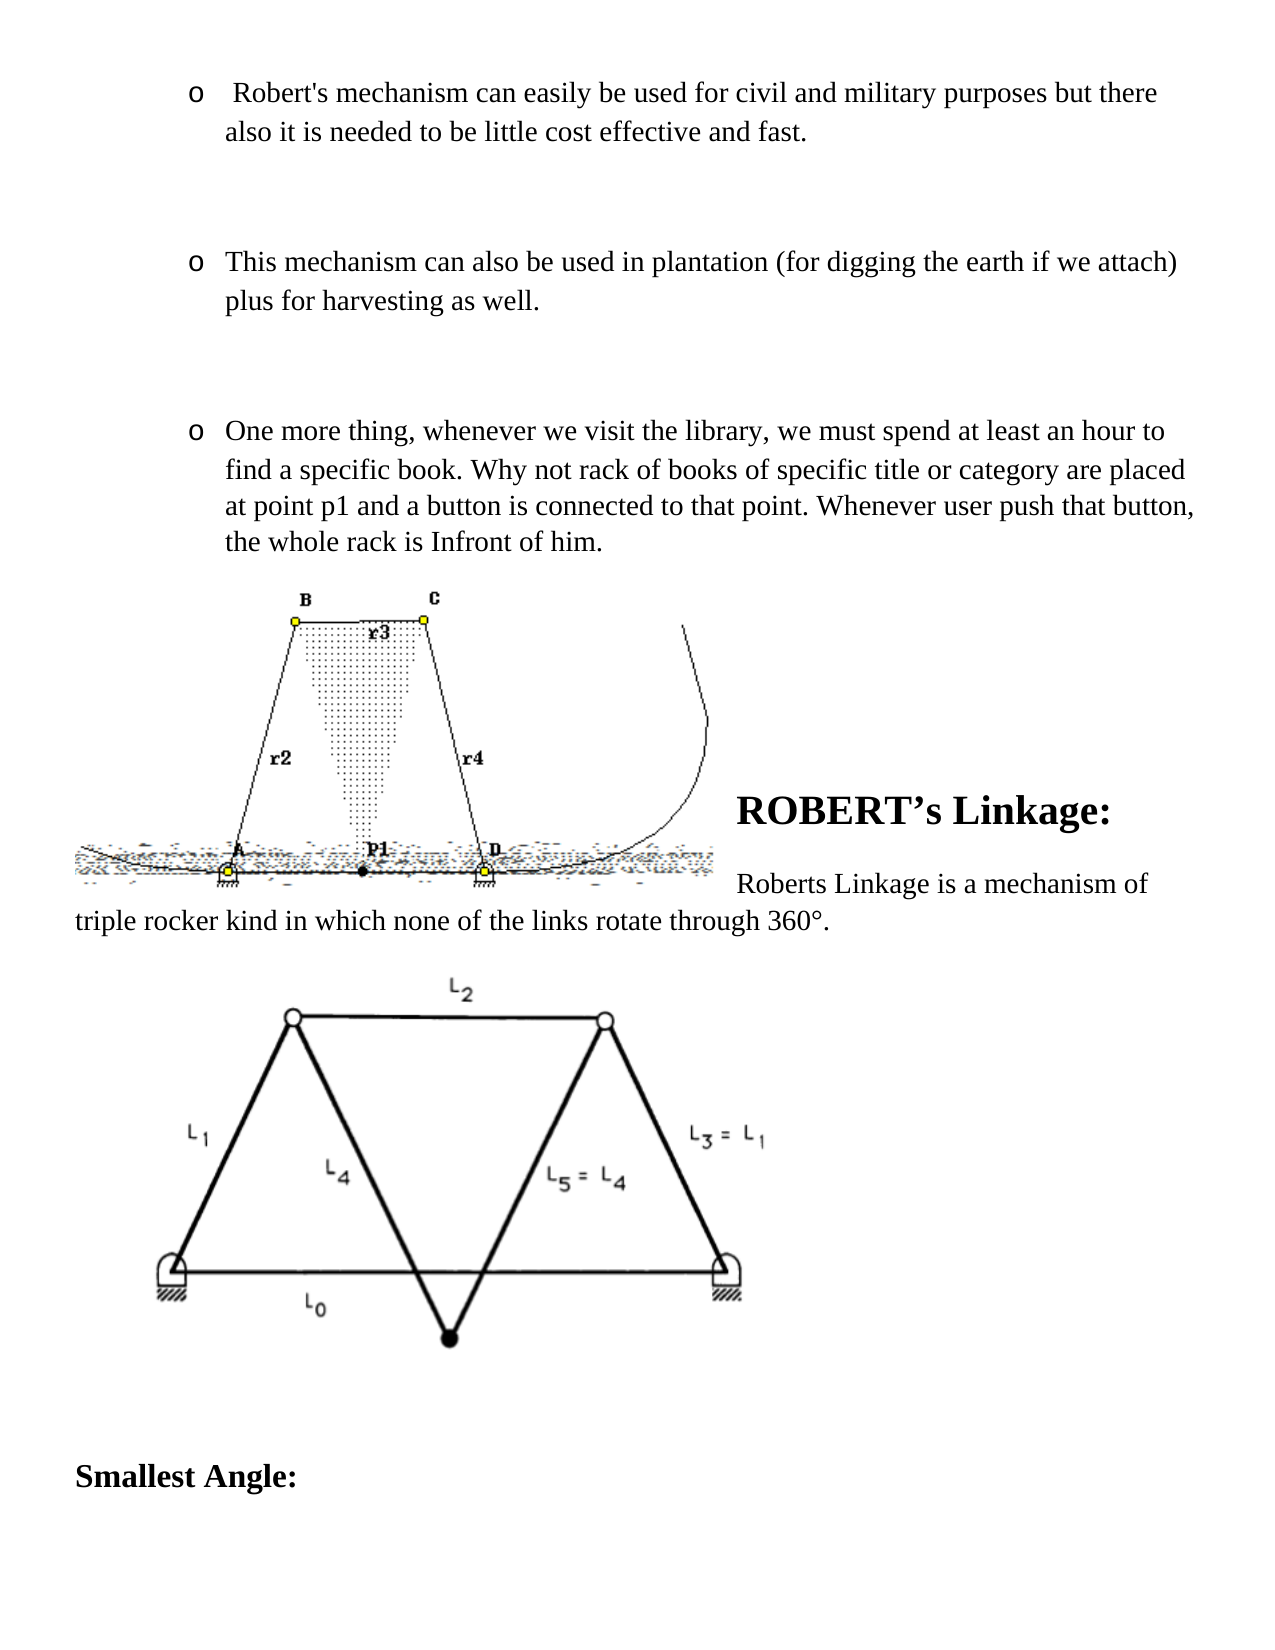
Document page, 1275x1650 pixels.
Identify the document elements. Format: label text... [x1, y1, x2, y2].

picture [75, 968, 826, 1359]
list Robert's mechanism can easily be used for civil and military purposes but there also it is needed to be little cost effective and fast. [187, 75, 1200, 147]
text Roberts Linkage is a mechanism of triple rocker kind in which none of the links rotate through 360°. [75, 867, 1200, 936]
text Smallest Angle: [75, 1456, 1200, 1494]
picture [75, 589, 718, 889]
list This mechanism can also be used in plantation (for digging the earth if we attach) plus for harvesting as well. [187, 244, 1200, 316]
text ROBERT’s Linkage: [718, 786, 1200, 834]
list One more thing, whenever we visit the library, we must spend at least an hour to find a specific book. Why not rack of books of specific title or category are placed at point p1 and a button is connected to that point. Whenever user push that button, the whole rack is Infront of him. [187, 413, 1200, 558]
